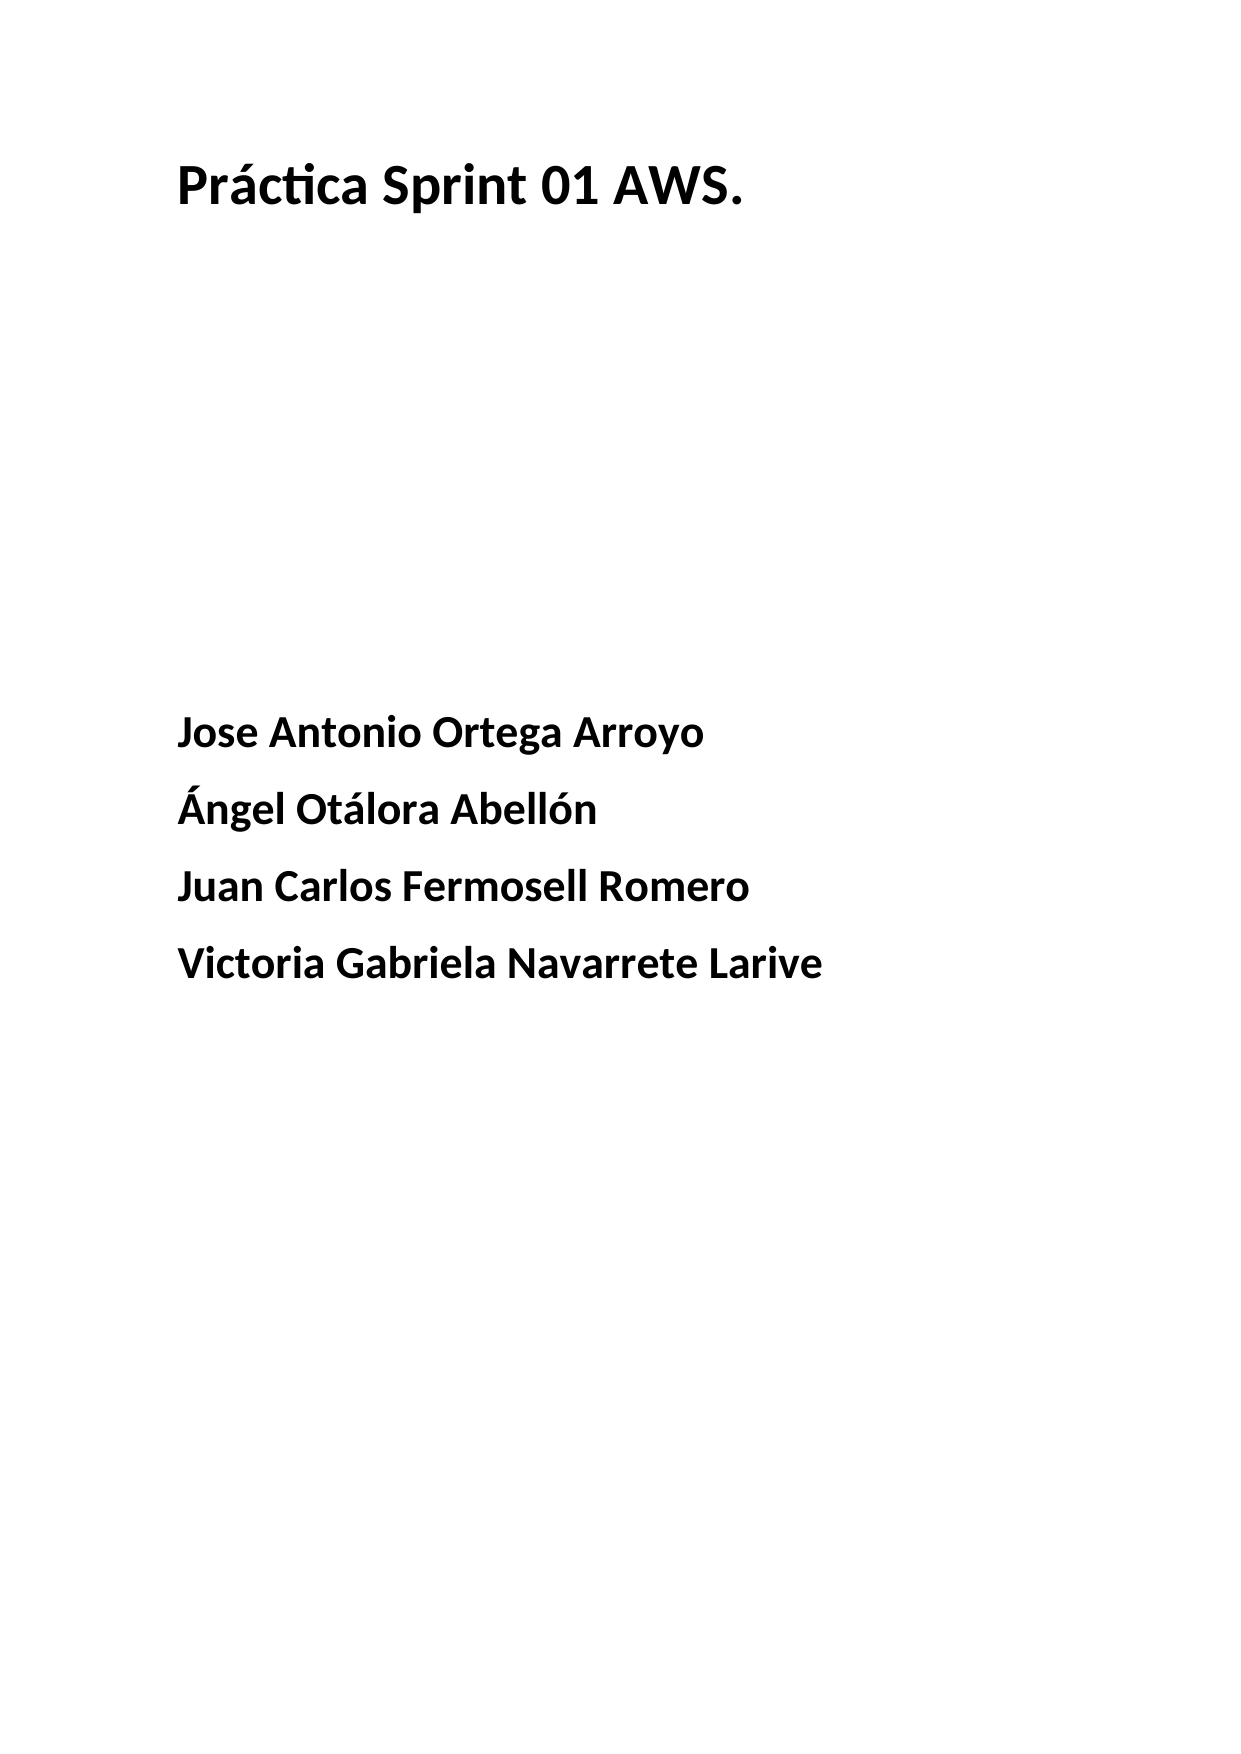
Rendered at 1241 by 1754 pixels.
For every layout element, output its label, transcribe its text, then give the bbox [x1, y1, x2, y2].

text Jose Antonio Ortega Arroyo [177, 703, 1063, 759]
text Práctica Sprint 01 AWS. [177, 148, 1063, 219]
text Juan Carlos Fermosell Romero [177, 857, 1063, 913]
text Victoria Gabriela Navarrete Larive [177, 934, 1063, 990]
text Ángel Otálora Abellón [177, 780, 1063, 836]
